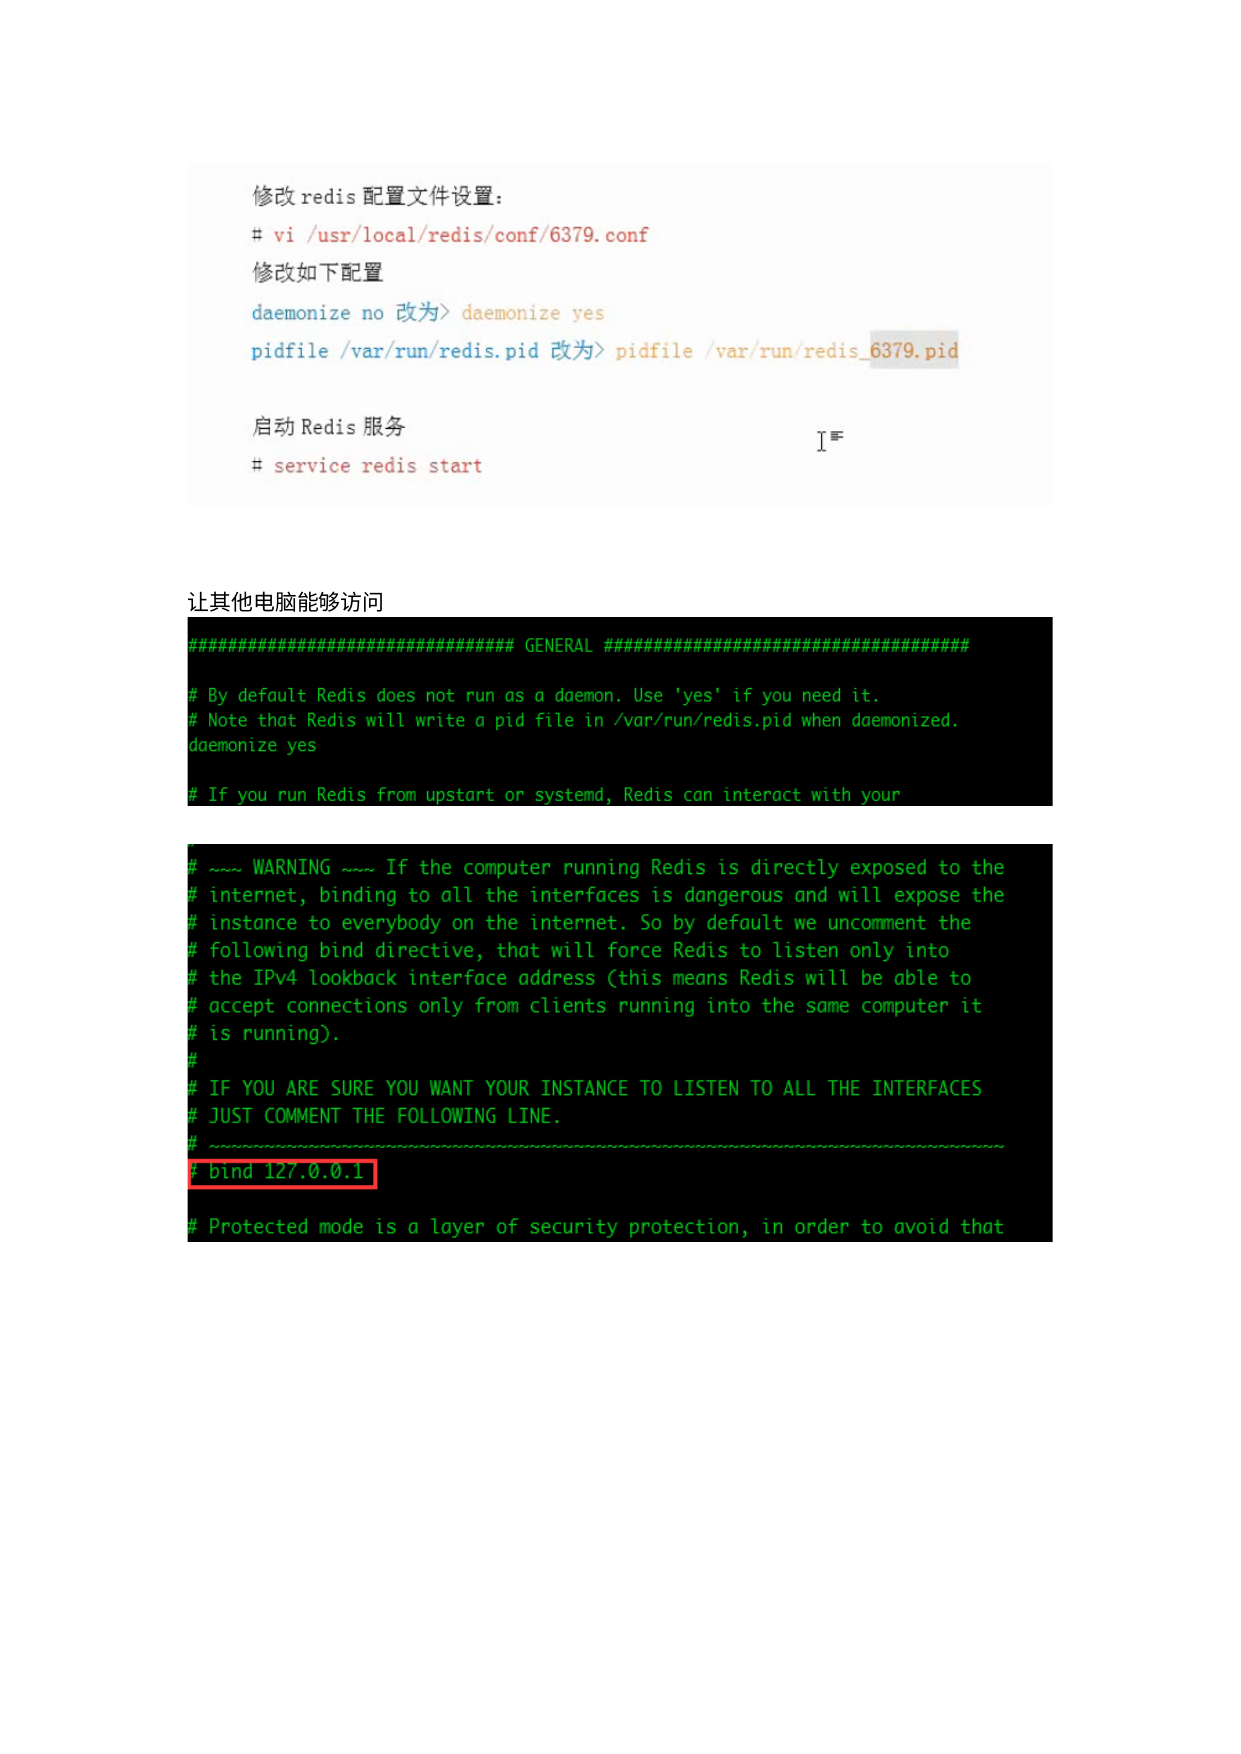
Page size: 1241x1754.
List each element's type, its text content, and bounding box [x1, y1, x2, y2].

picture [187, 162, 1053, 508]
picture [187, 617, 1053, 806]
text 让其他电脑能够访问 [187, 584, 1053, 617]
picture [187, 844, 1053, 1242]
